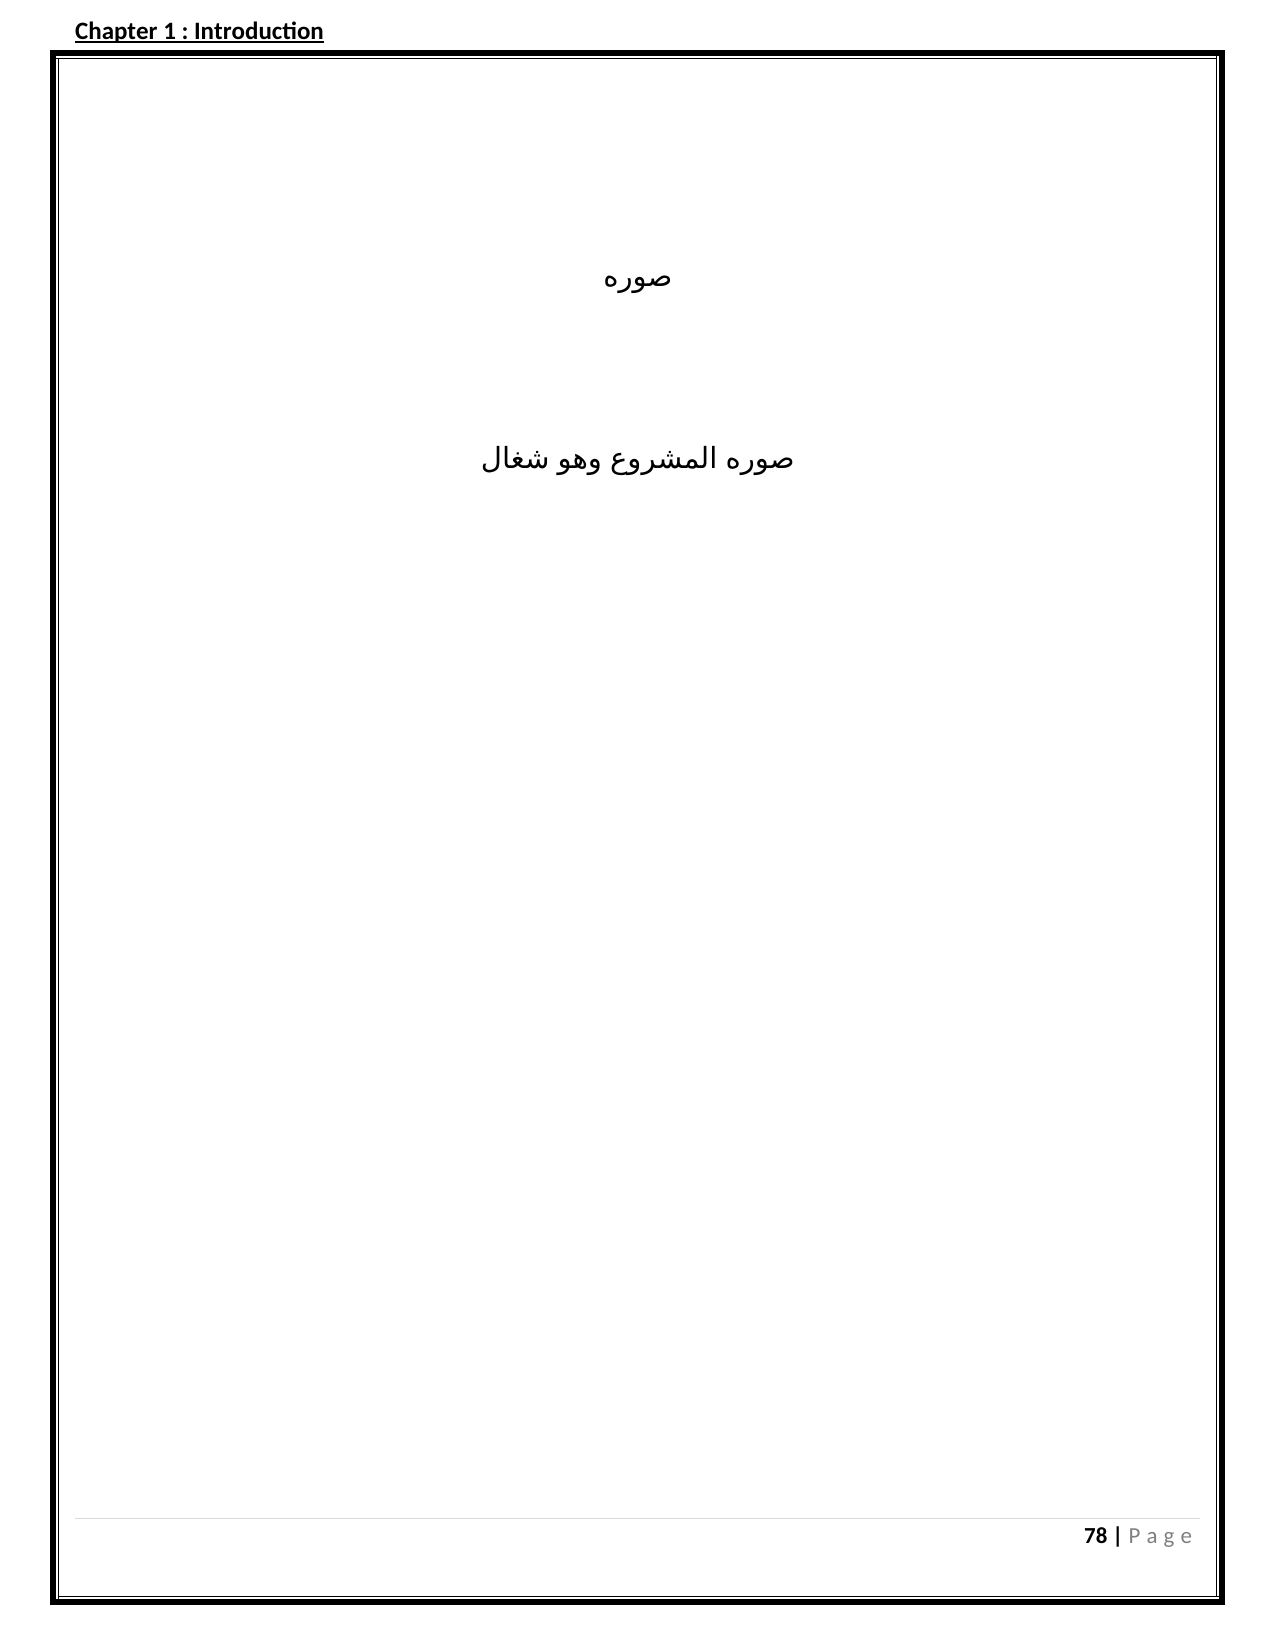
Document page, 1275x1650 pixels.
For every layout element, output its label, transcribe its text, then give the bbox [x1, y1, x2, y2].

text صوره [75, 258, 1200, 292]
text صوره المشروع وهو شغال [75, 441, 1200, 475]
